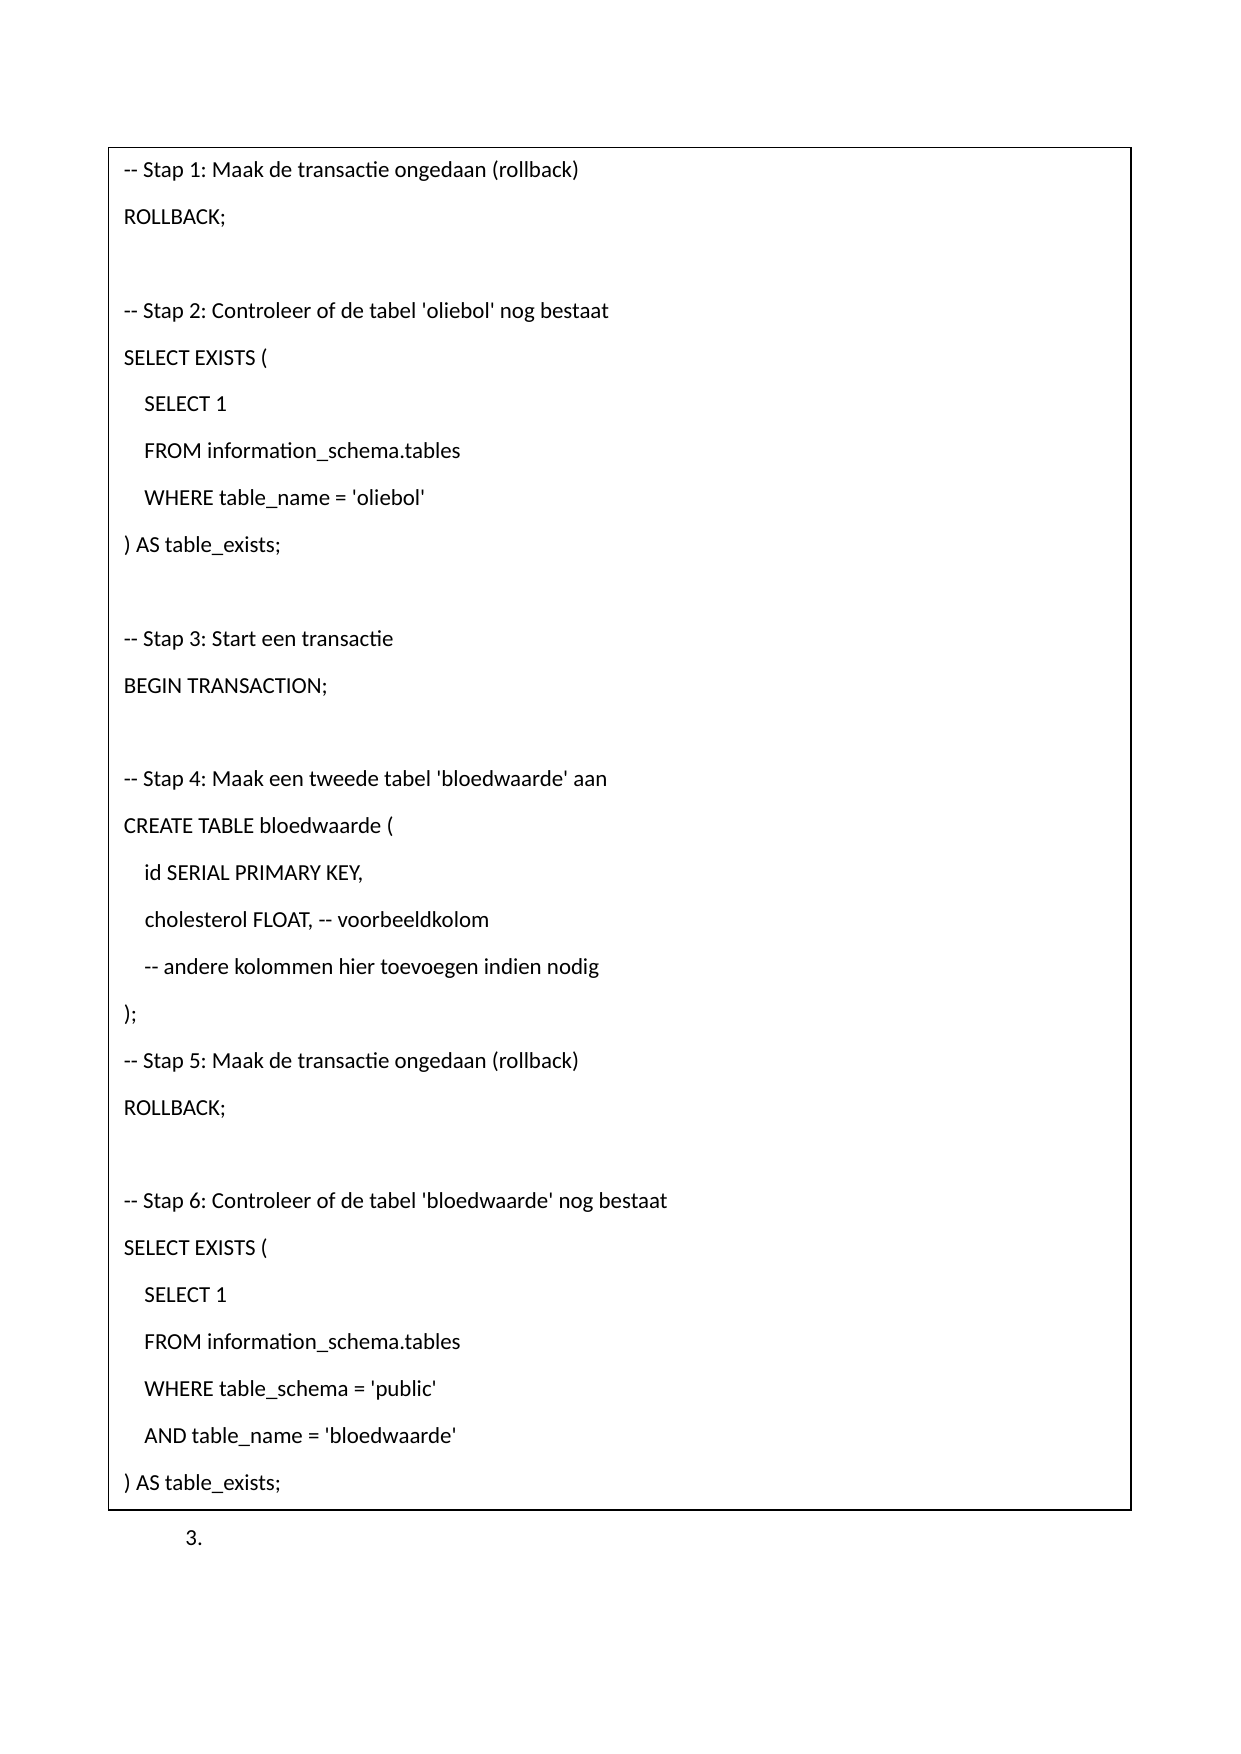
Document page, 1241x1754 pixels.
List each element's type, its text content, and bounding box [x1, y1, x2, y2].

text 3. [185, 1511, 1093, 1551]
